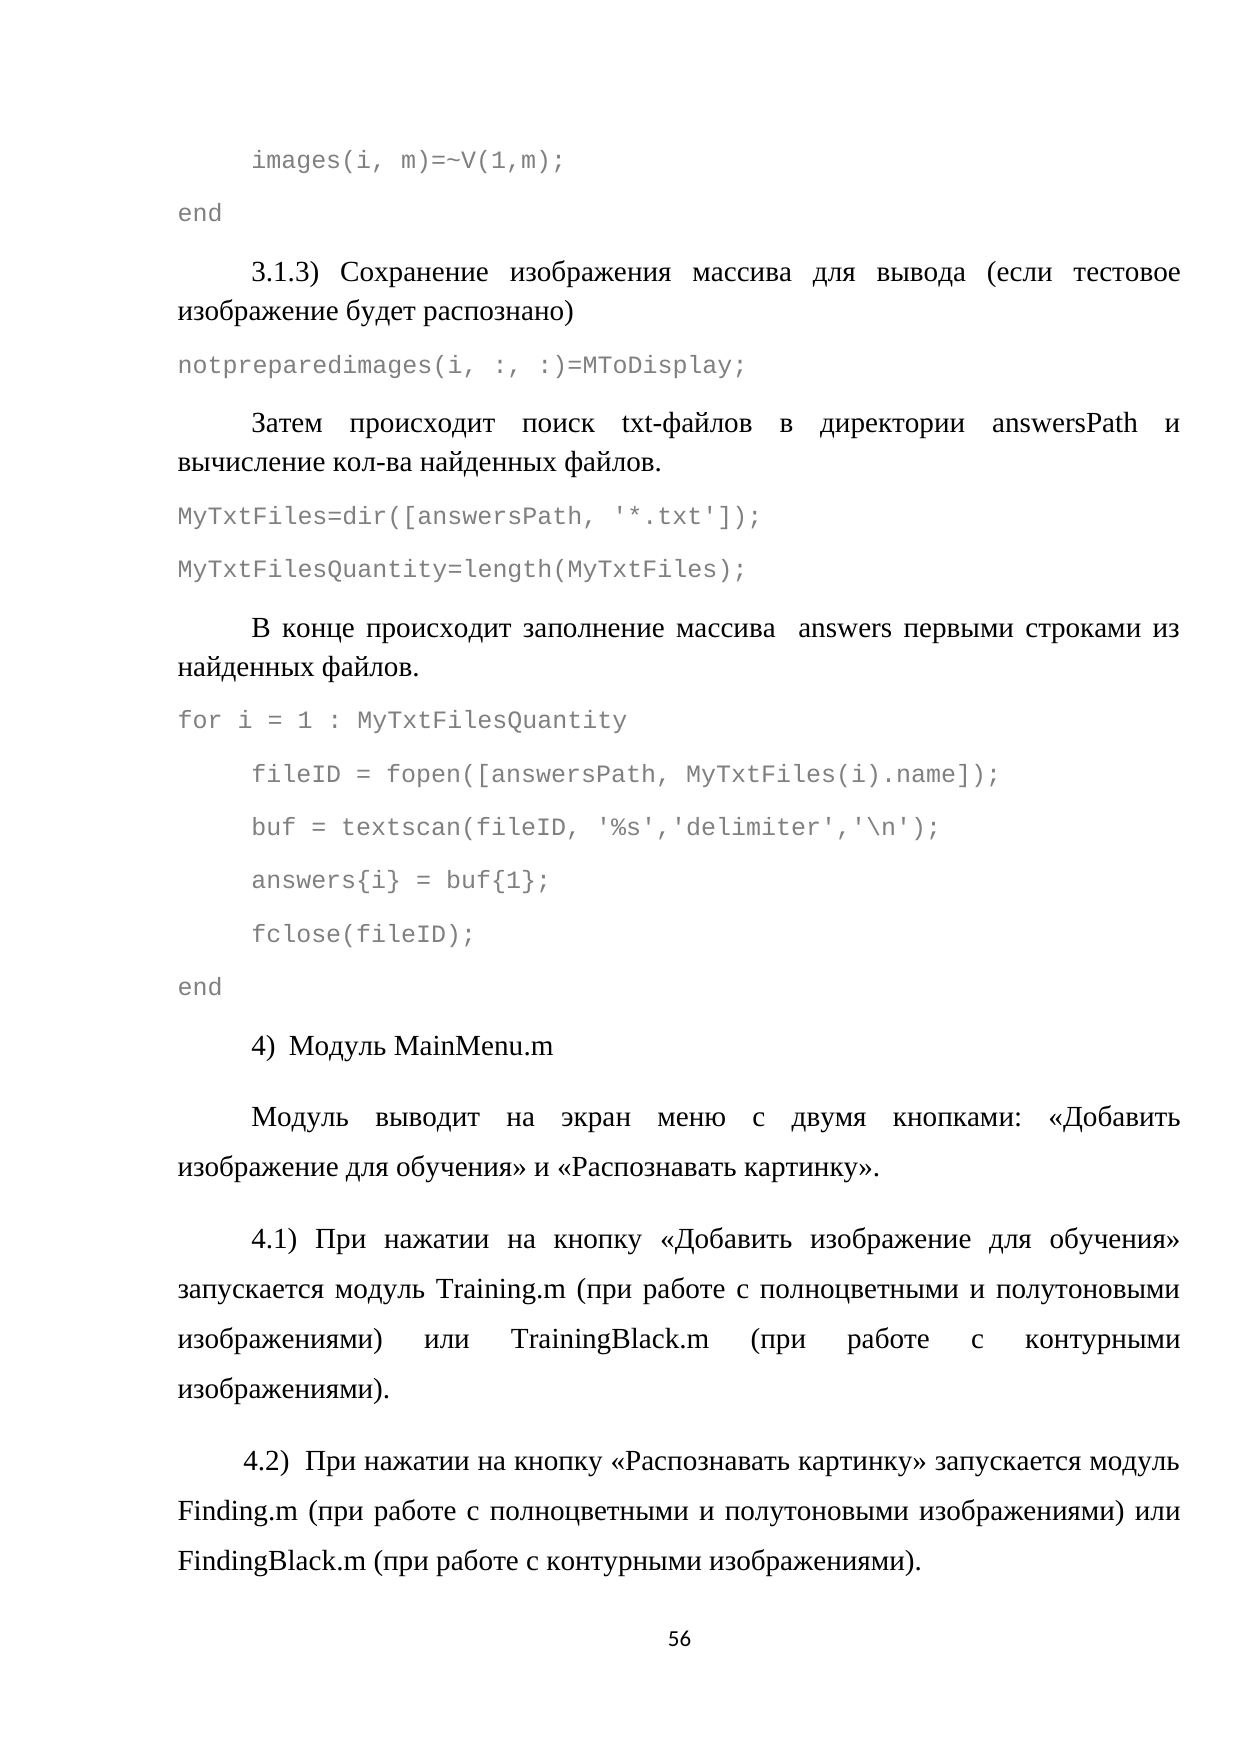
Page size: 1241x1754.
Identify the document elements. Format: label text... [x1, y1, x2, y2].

text end [177, 201, 1181, 229]
list Модуль MainMenu.m [251, 1028, 1181, 1062]
text 4.1) При нажатии на кнопку «Добавить изображение для обучения» запускается модуль Training.m (при работе с полноцветными и полутоновыми изображениями) или TrainingBlack.m (при работе с контурными изображениями). [177, 1221, 1181, 1405]
text 3.1.3) Сохранение изображения массива для вывода (если тестовое изображение будет распознано) [177, 254, 1181, 326]
text for i = 1 : MyTxtFilesQuantity [177, 708, 1181, 736]
text MyTxtFilesQuantity=length(MyTxtFiles); [177, 557, 1181, 585]
text Затем происходит поиск txt-файлов в директории answersPath и вычисление кол-ва найденных файлов. [177, 406, 1181, 478]
text MyTxtFiles=dir([answersPath, '*.txt']); [177, 503, 1181, 532]
text images(i, m)=~V(1,m); [177, 148, 1181, 176]
text end [177, 975, 1181, 1003]
text fileID = fopen([answersPath, MyTxtFiles(i).name]); [177, 761, 1181, 790]
text 4.2) При нажатии на кнопку «Распознавать картинку» запускается модуль Finding.m (при работе с полноцветными и полутоновыми изображениями) или FindingBlack.m (при работе с контурными изображениями). [177, 1443, 1181, 1577]
text Модуль выводит на экран меню с двумя кнопками: «Добавить изображение для обучения» и «Распознавать картинку». [177, 1099, 1181, 1183]
text notpreparedimages(i, :, :)=MToDisplay; [177, 352, 1181, 381]
text fclose(fileID); [177, 921, 1181, 950]
text buf = textscan(fileID, '%s','delimiter','\n'); [177, 815, 1181, 843]
text В конце происходит заполнение массива answers первыми строками из найденных файлов. [177, 610, 1181, 682]
text answers{i} = buf{1}; [177, 868, 1181, 896]
